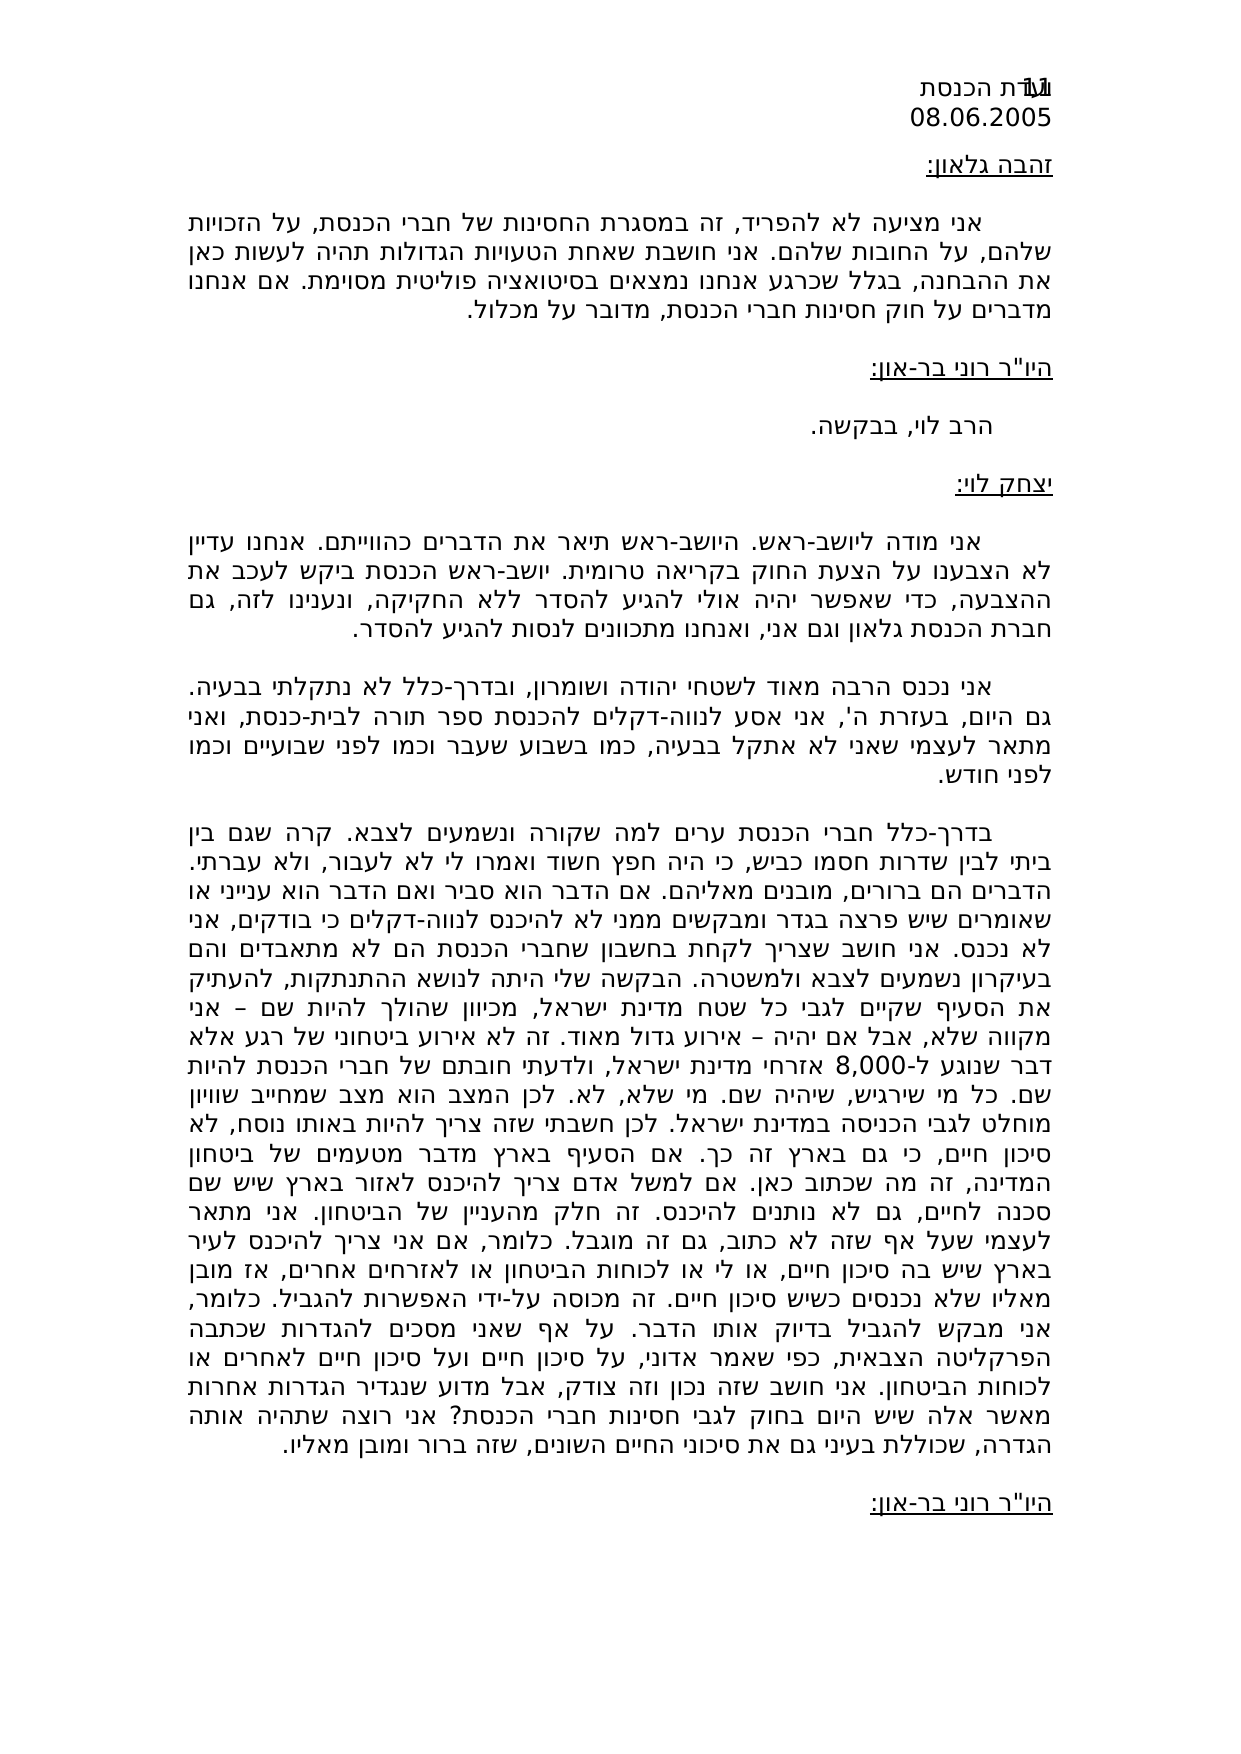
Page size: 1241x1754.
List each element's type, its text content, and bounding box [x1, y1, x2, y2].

text זהבה גלאון: [187, 150, 1053, 179]
text בדרך-כלל חברי הכנסת ערים למה שקורה ונשמעים לצבא. קרה שגם בין ביתי לבין שדרות חסמו כביש, כי היה חפץ חשוד ואמרו לי לא לעבור, ולא עברתי. הדברים הם ברורים, מובנים מאליהם. אם הדבר הוא סביר ואם הדבר הוא ענייני או שאומרים שיש פרצה בגדר ומבקשים ממני לא להיכנס לנווה-דקלים כי בודקים, אני לא נכנס. אני חושב שצריך לקחת בחשבון שחברי הכנסת הם לא מתאבדים והם בעיקרון נשמעים לצבא ולמשטרה. הבקשה שלי היתה לנושא ההתנתקות, להעתיק את הסעיף שקיים לגבי כל שטח מדינת ישראל, מכיוון שהולך להיות שם – אני מקווה שלא, אבל אם יהיה – אירוע גדול מאוד. זה לא אירוע ביטחוני של רגע אלא דבר שנוגע ל-8,000 אזרחי מדינת ישראל, ולדעתי חובתם של חברי הכנסת להיות שם. כל מי שירגיש, שיהיה שם. מי שלא, לא. לכן המצב הוא מצב שמחייב שוויון מוחלט לגבי הכניסה במדינת ישראל. לכן חשבתי שזה צריך להיות באותו נוסח, לא סיכון חיים, כי גם בארץ זה כך. אם הסעיף בארץ מדבר מטעמים של ביטחון המדינה, זה מה שכתוב כאן. אם למשל אדם צריך להיכנס לאזור בארץ שיש שם סכנה לחיים, גם לא נותנים להיכנס. זה חלק מהעניין של הביטחון. אני מתאר לעצמי שעל אף שזה לא כתוב, גם זה מוגבל. כלומר, אם אני צריך להיכנס לעיר בארץ שיש בה סיכון חיים, או לי או לכוחות הביטחון או לאזרחים אחרים, אז מובן מאליו שלא נכנסים כשיש סיכון חיים. זה מכוסה על-ידי האפשרות להגביל. כלומר, אני מבקש להגביל בדיוק אותו הדבר. על אף שאני מסכים להגדרות שכתבה הפרקליטה הצבאית, כפי שאמר אדוני, על סיכון חיים ועל סיכון חיים לאחרים או לכוחות הביטחון. אני חושב שזה נכון וזה צודק, אבל מדוע שנגדיר הגדרות אחרות מאשר אלה שיש היום בחוק לגבי חסינות חברי הכנסת? אני רוצה שתהיה אותה הגדרה, שכוללת בעיני גם את סיכוני החיים השונים, שזה ברור ומובן מאליו. [187, 818, 1053, 1459]
text יצחק לוי: [187, 469, 1053, 498]
text הרב לוי, בבקשה. [187, 411, 1053, 440]
text אני נכנס הרבה מאוד לשטחי יהודה ושומרון, ובדרך-כלל לא נתקלתי בבעיה. גם היום, בעזרת ה', אני אסע לנווה-דקלים להכנסת ספר תורה לבית-כנסת, ואני מתאר לעצמי שאני לא אתקל בבעיה, כמו בשבוע שעבר וכמו לפני שבועיים וכמו לפני חודש. [187, 672, 1053, 789]
text אני מציעה לא להפריד, זה במסגרת החסינות של חברי הכנסת, על הזכויות שלהם, על החובות שלהם. אני חושבת שאחת הטעויות הגדולות תהיה לעשות כאן את ההבחנה, בגלל שכרגע אנחנו נמצאים בסיטואציה פוליטית מסוימת. אם אנחנו מדברים על חוק חסינות חברי הכנסת, מדובר על מכלול. [187, 208, 1053, 324]
text היו"ר רוני בר-און: [187, 353, 1053, 382]
text היו"ר רוני בר-און: [187, 1488, 1053, 1517]
text אני מודה ליושב-ראש. היושב-ראש תיאר את הדברים כהווייתם. אנחנו עדיין לא הצבענו על הצעת החוק בקריאה טרומית. יושב-ראש הכנסת ביקש לעכב את ההצבעה, כדי שאפשר יהיה אולי להגיע להסדר ללא החקיקה, ונענינו לזה, גם חברת הכנסת גלאון וגם אני, ואנחנו מתכוונים לנסות להגיע להסדר. [187, 527, 1053, 644]
